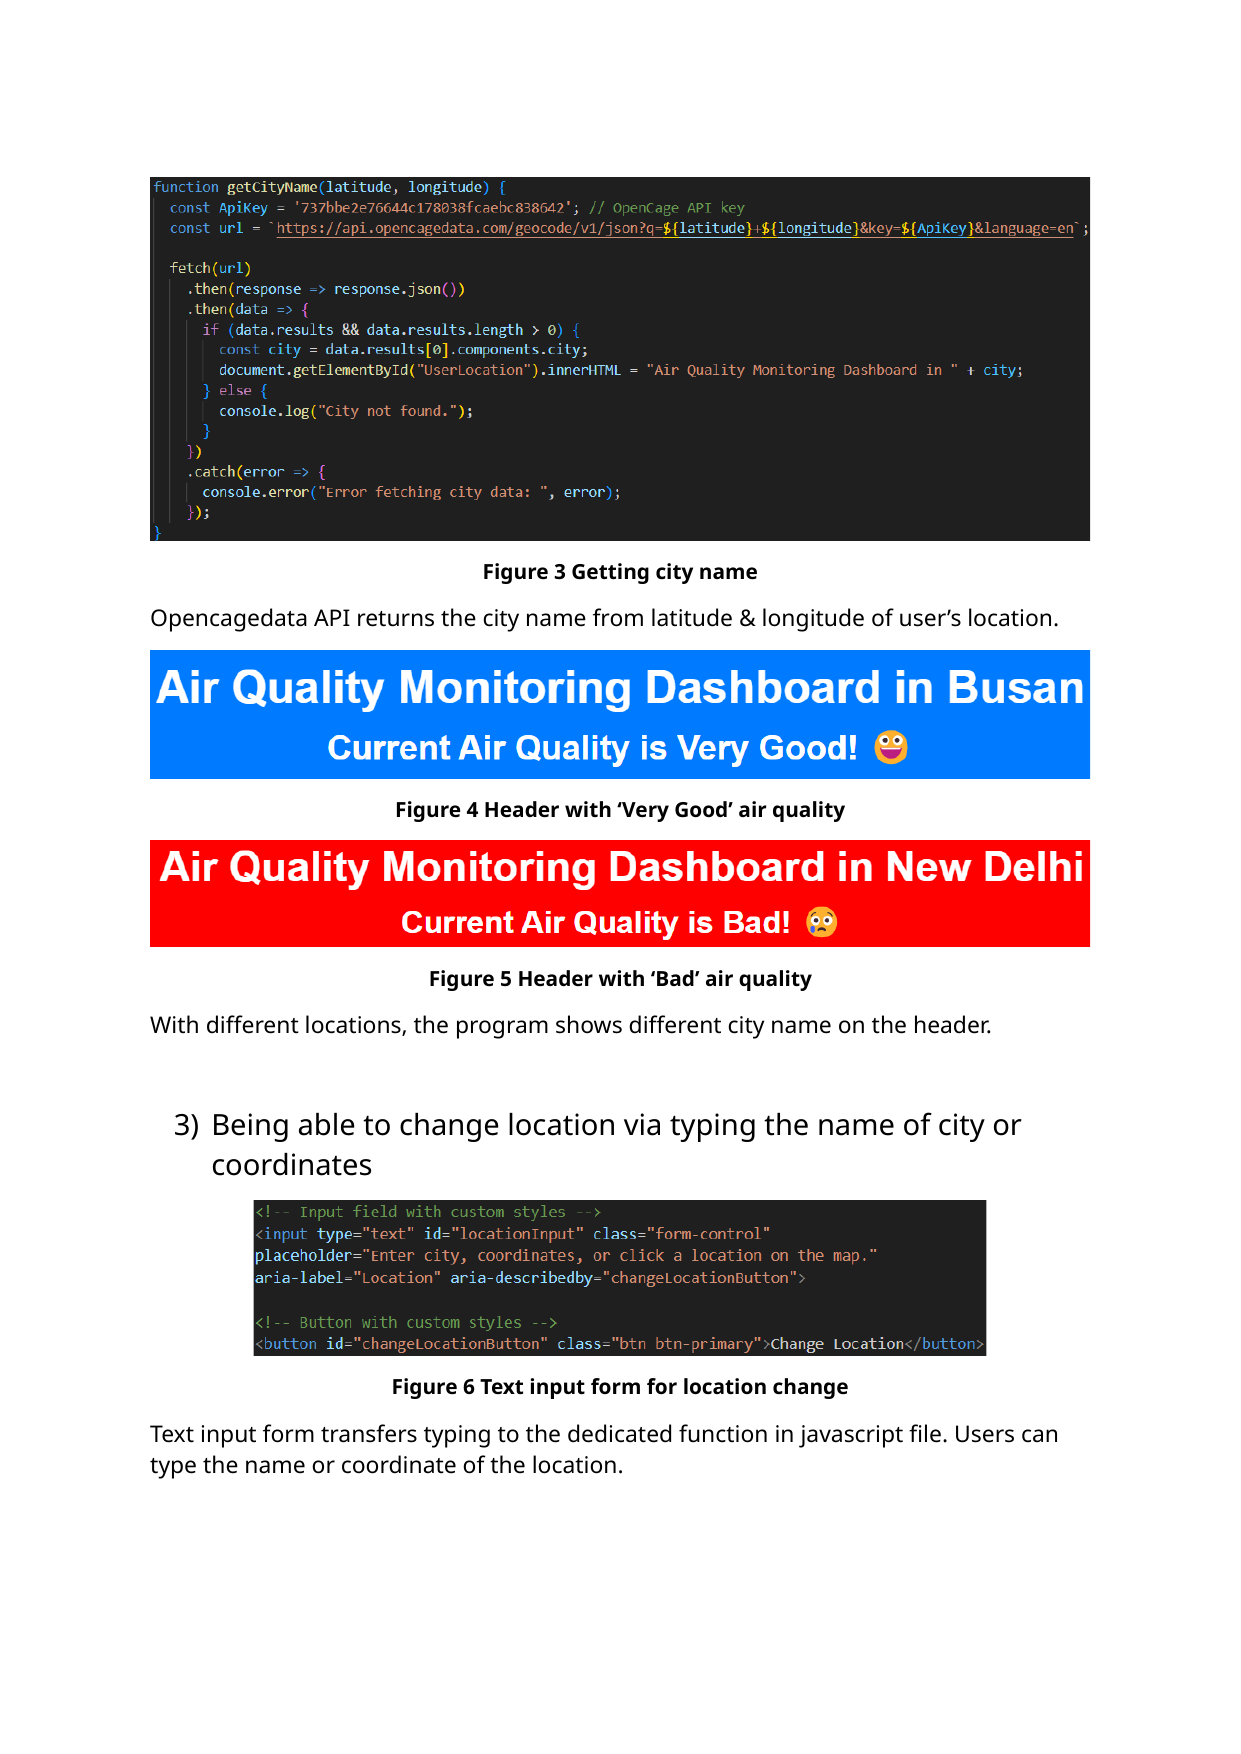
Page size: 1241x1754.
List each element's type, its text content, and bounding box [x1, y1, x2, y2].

picture [150, 840, 1091, 947]
picture [253, 1200, 987, 1356]
picture [150, 177, 1091, 541]
text Text input form transfers typing to the dedicated function in javascript file. Users can type the name or coordinate of the location. [150, 1418, 1090, 1480]
text Opencagedata API returns the city name from latitude & longitude of user’s location. [150, 602, 1090, 634]
text With different locations, the program shows different city name on the header. [150, 1009, 1090, 1040]
picture [150, 650, 1091, 779]
list Being able to change location via typing the name of city or coordinates [173, 1105, 1090, 1184]
